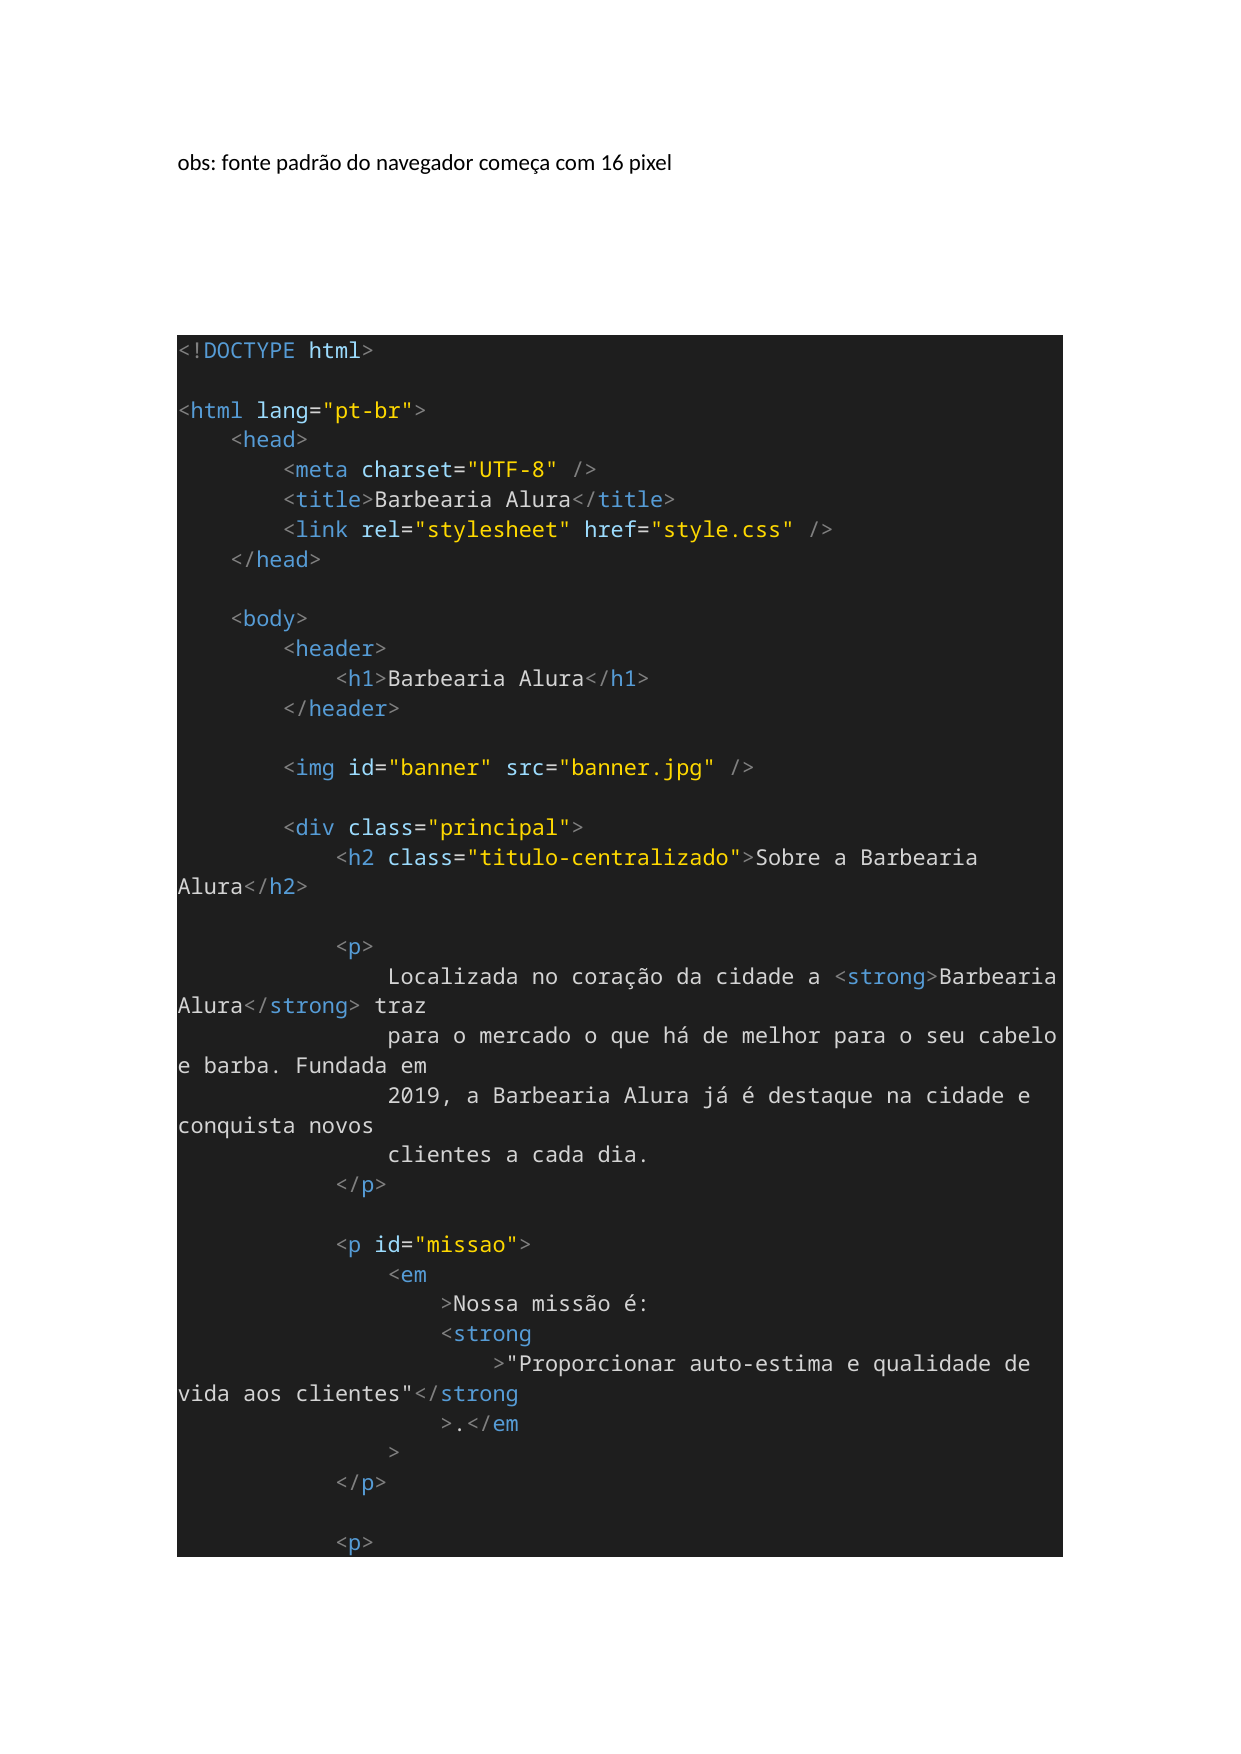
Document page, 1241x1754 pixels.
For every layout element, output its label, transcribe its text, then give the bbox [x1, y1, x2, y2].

text <title>Barbearia Alura</title> [177, 484, 1063, 514]
text <h1>Barbearia Alura</h1> [177, 663, 1063, 693]
text <div class="principal"> [177, 812, 1063, 842]
text <p> [177, 931, 1063, 961]
text <body> [177, 603, 1063, 633]
text <img id="banner" src="banner.jpg" /> [177, 752, 1063, 782]
text </head> [177, 544, 1063, 573]
text Localizada no coração da cidade a <strong>Barbearia Alura</strong> traz [177, 961, 1063, 1020]
text <h2 class="titulo-centralizado">Sobre a Barbearia Alura</h2> [177, 842, 1063, 901]
text <meta charset="UTF-8" /> [177, 454, 1063, 484]
text 2019, a Barbearia Alura já é destaque na cidade e conquista novos [177, 1080, 1063, 1139]
text <!DOCTYPE html> [177, 335, 1063, 365]
text <p id="missao"> [177, 1229, 1063, 1259]
text <head> [177, 424, 1063, 454]
text <html lang="pt-br"> [177, 395, 1063, 424]
text >"Proporcionar auto-estima e qualidade de vida aos clientes"</strong [177, 1348, 1063, 1408]
text <p> [177, 1527, 1063, 1557]
text <header> [177, 633, 1063, 663]
text </p> [177, 1169, 1063, 1199]
text <strong [177, 1318, 1063, 1348]
text >Nossa missão é: [177, 1288, 1063, 1318]
text > [177, 1437, 1063, 1467]
text >.</em [177, 1408, 1063, 1437]
text obs: fonte padrão do navegador começa com 16 pixel [177, 148, 1063, 176]
text <link rel="stylesheet" href="style.css" /> [177, 514, 1063, 544]
text </header> [177, 693, 1063, 722]
text </p> [177, 1467, 1063, 1497]
text <em [177, 1259, 1063, 1288]
text clientes a cada dia. [177, 1139, 1063, 1169]
text para o mercado o que há de melhor para o seu cabelo e barba. Fundada em [177, 1020, 1063, 1080]
